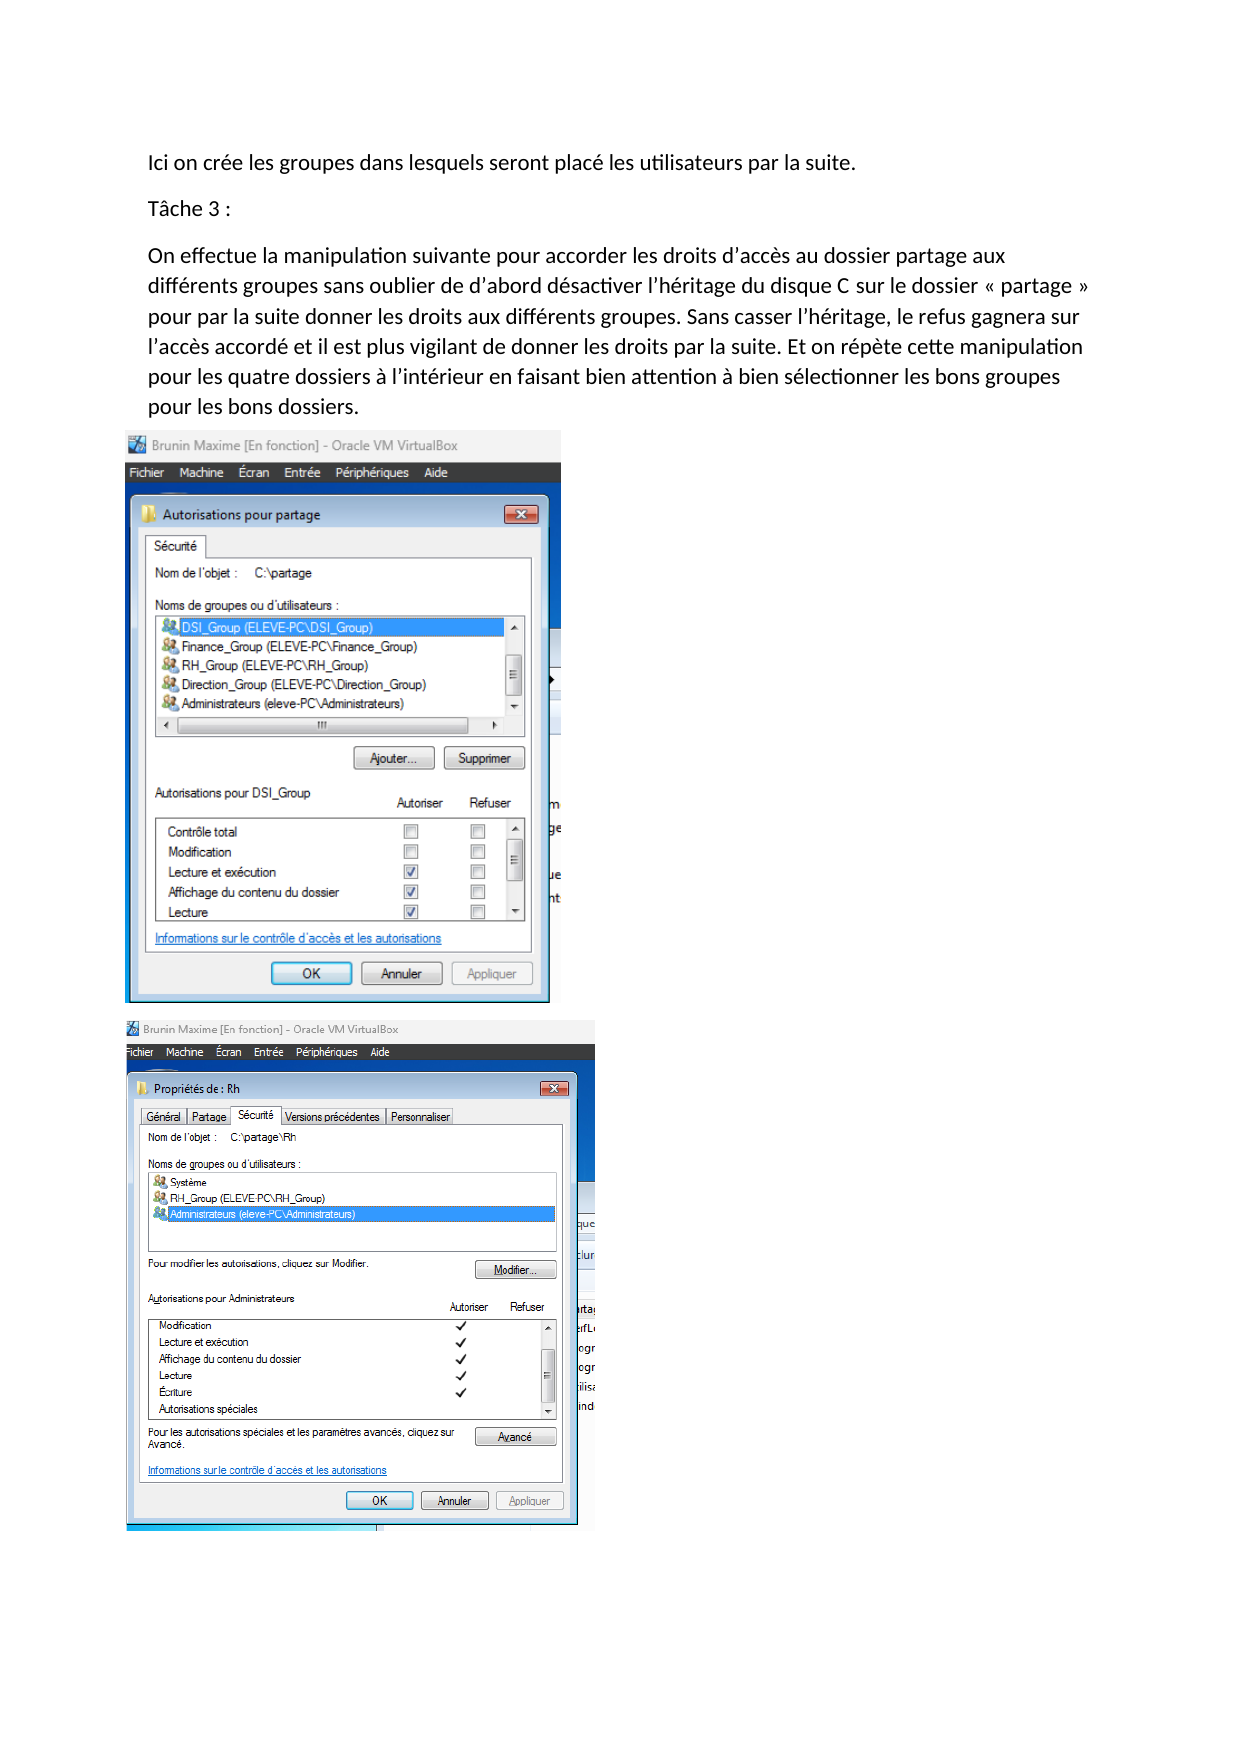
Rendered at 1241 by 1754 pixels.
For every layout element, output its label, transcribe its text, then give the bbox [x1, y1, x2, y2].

picture [126, 1020, 595, 1531]
text Ici on crée les groupes dans lesquels seront placé les utilisateurs par la suite. [148, 148, 1093, 176]
text Tâche 3 : [148, 194, 1093, 222]
text On effectue la manipulation suivante pour accorder les droits d’accès au dossier partage aux différents groupes sans oublier de d’abord désactiver l’héritage du disque C sur le dossier « partage » pour par la suite donner les droits aux différents groupes. Sans casser l’héritage, le refus gagnera sur l’accès accordé et il est plus vigilant de donner les droits par la suite. Et on répète cette manipulation pour les quatre dossiers à l’intérieur en faisant bien attention à bien sélectionner les bons groupes pour les bons dossiers. [148, 241, 1093, 420]
picture [125, 430, 561, 1003]
